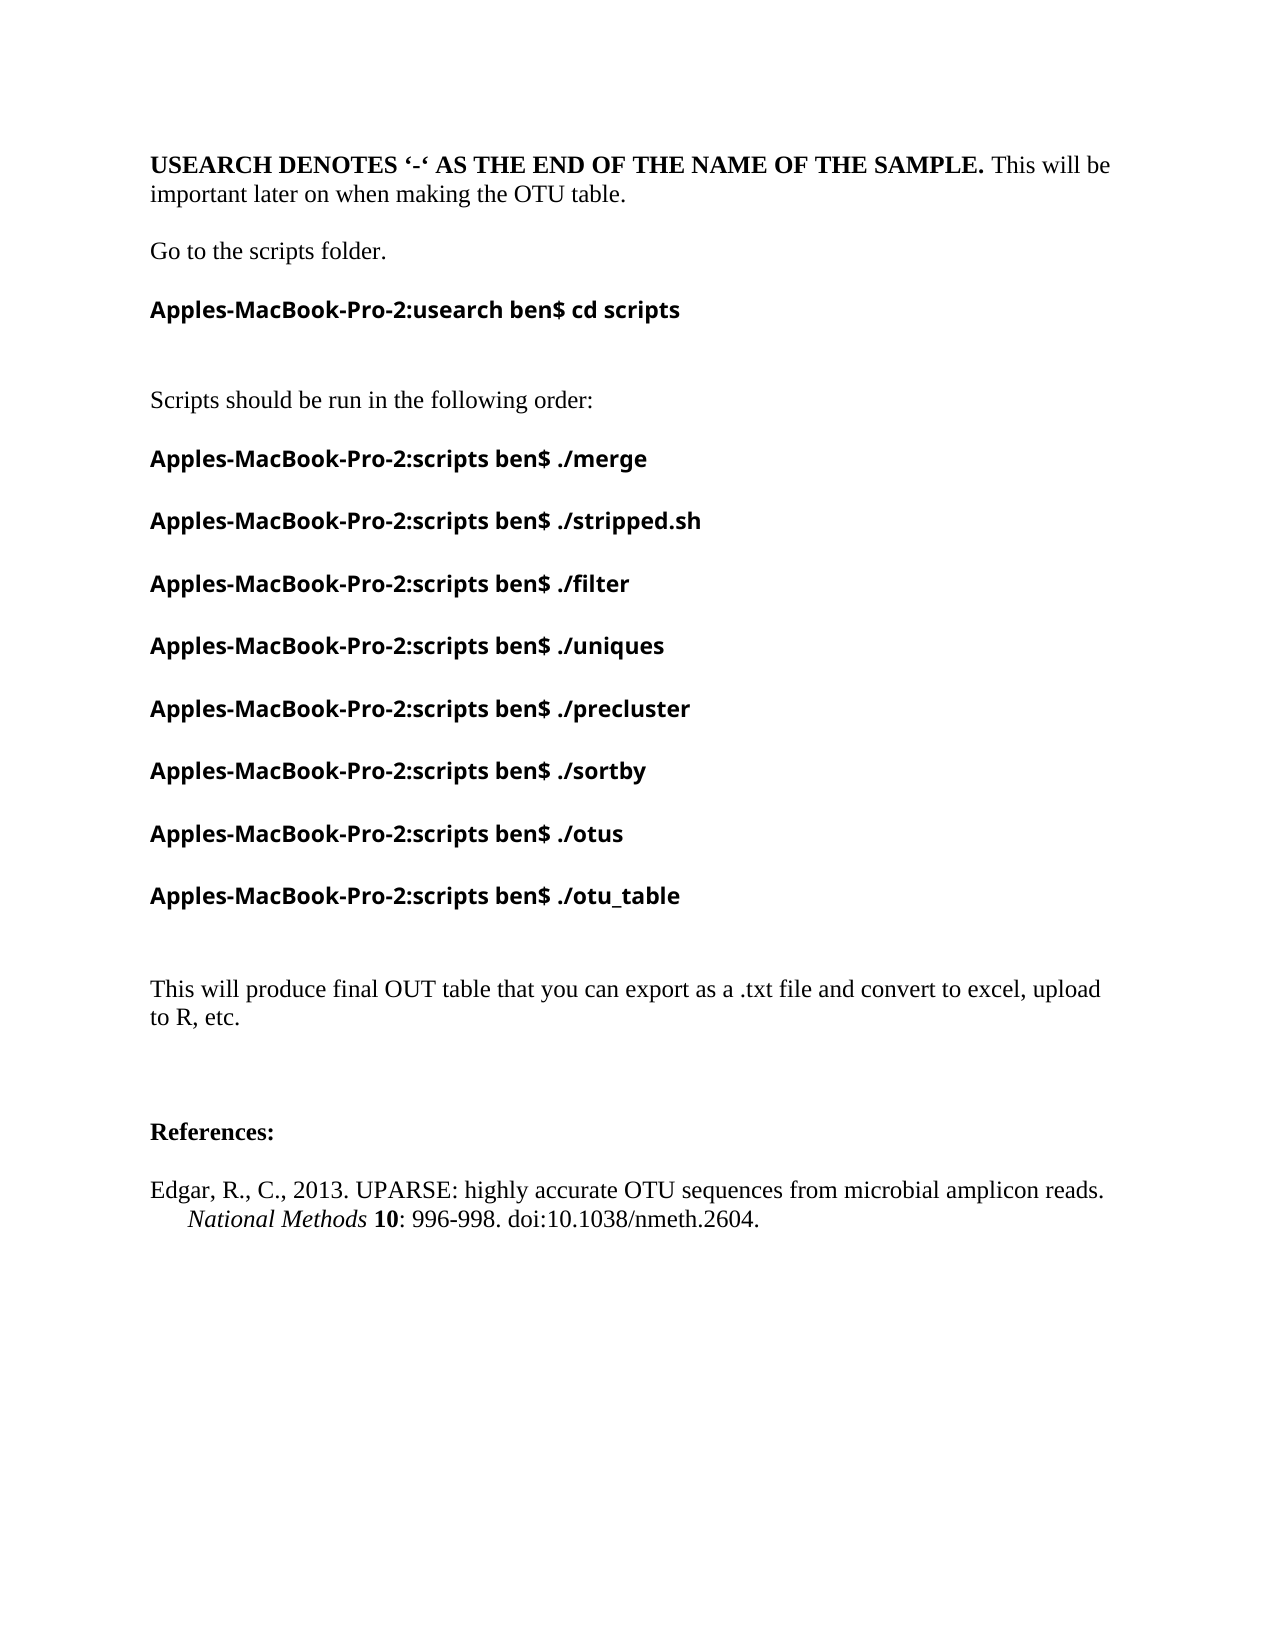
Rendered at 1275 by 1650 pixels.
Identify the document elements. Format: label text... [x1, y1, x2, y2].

text Apples-MacBook-Pro-2:scripts ben$ ./filter [150, 567, 1125, 599]
text Apples-MacBook-Pro-2:scripts ben$ ./otus [150, 817, 1125, 849]
text Apples-MacBook-Pro-2:scripts ben$ ./uniques [150, 630, 1125, 661]
text Apples-MacBook-Pro-2:scripts ben$ ./stripped.sh [150, 505, 1125, 536]
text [150, 150, 1125, 207]
text References: [150, 1117, 1125, 1146]
text This will produce final OUT table that you can export as a .txt file and convert to excel, upload to R, etc. [150, 974, 1125, 1031]
text Apples-MacBook-Pro-2:scripts ben$ ./sortby [150, 755, 1125, 786]
text Edgar, R., C., 2013. UPARSE: highly accurate OTU sequences from microbial amplicon reads. National Methods 10: 996-998. doi:10.1038/nmeth.2604. [150, 1175, 1125, 1232]
text Scripts should be run in the following order: [150, 385, 1125, 414]
text Apples-MacBook-Pro-2:usearch ben$ cd scripts [150, 294, 1125, 325]
text Apples-MacBook-Pro-2:scripts ben$ ./otu_table [150, 880, 1125, 911]
text Go to the scripts folder. [150, 236, 1125, 265]
text Apples-MacBook-Pro-2:scripts ben$ ./merge [150, 442, 1125, 474]
text Apples-MacBook-Pro-2:scripts ben$ ./precluster [150, 692, 1125, 724]
